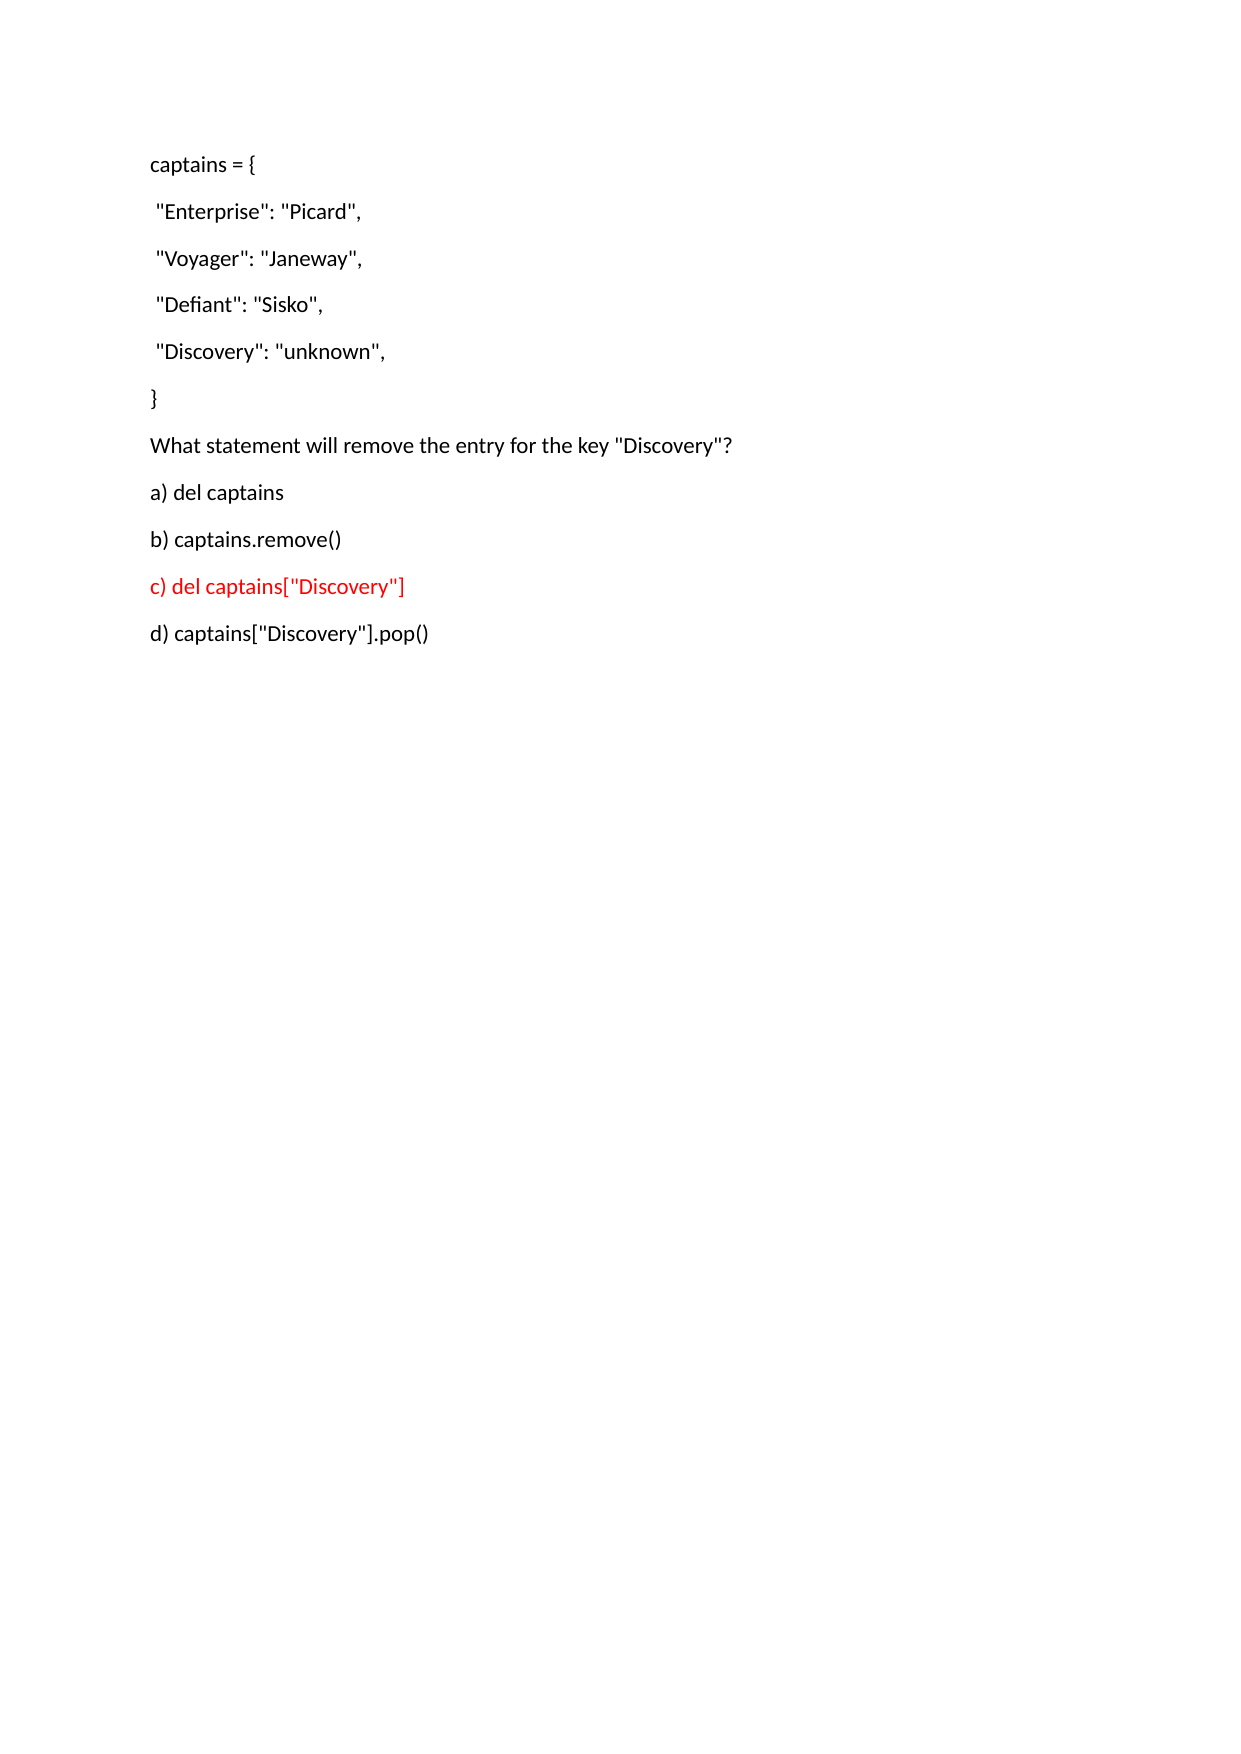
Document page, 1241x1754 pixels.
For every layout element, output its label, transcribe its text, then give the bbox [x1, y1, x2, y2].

text c) del captains["Discovery"] [150, 572, 1090, 600]
text } [150, 384, 1090, 412]
text b) captains.remove() [150, 525, 1090, 553]
text captains = { [150, 150, 1090, 178]
text What statement will remove the entry for the key "Discovery"? [150, 431, 1090, 459]
text a) del captains [150, 478, 1090, 506]
text "Voyager": "Janeway", [150, 244, 1090, 272]
text "Enterprise": "Picard", [150, 197, 1090, 225]
text "Defiant": "Sisko", [150, 291, 1090, 319]
text "Discovery": "unknown", [150, 337, 1090, 366]
text d) captains["Discovery"].pop() [150, 619, 1090, 647]
